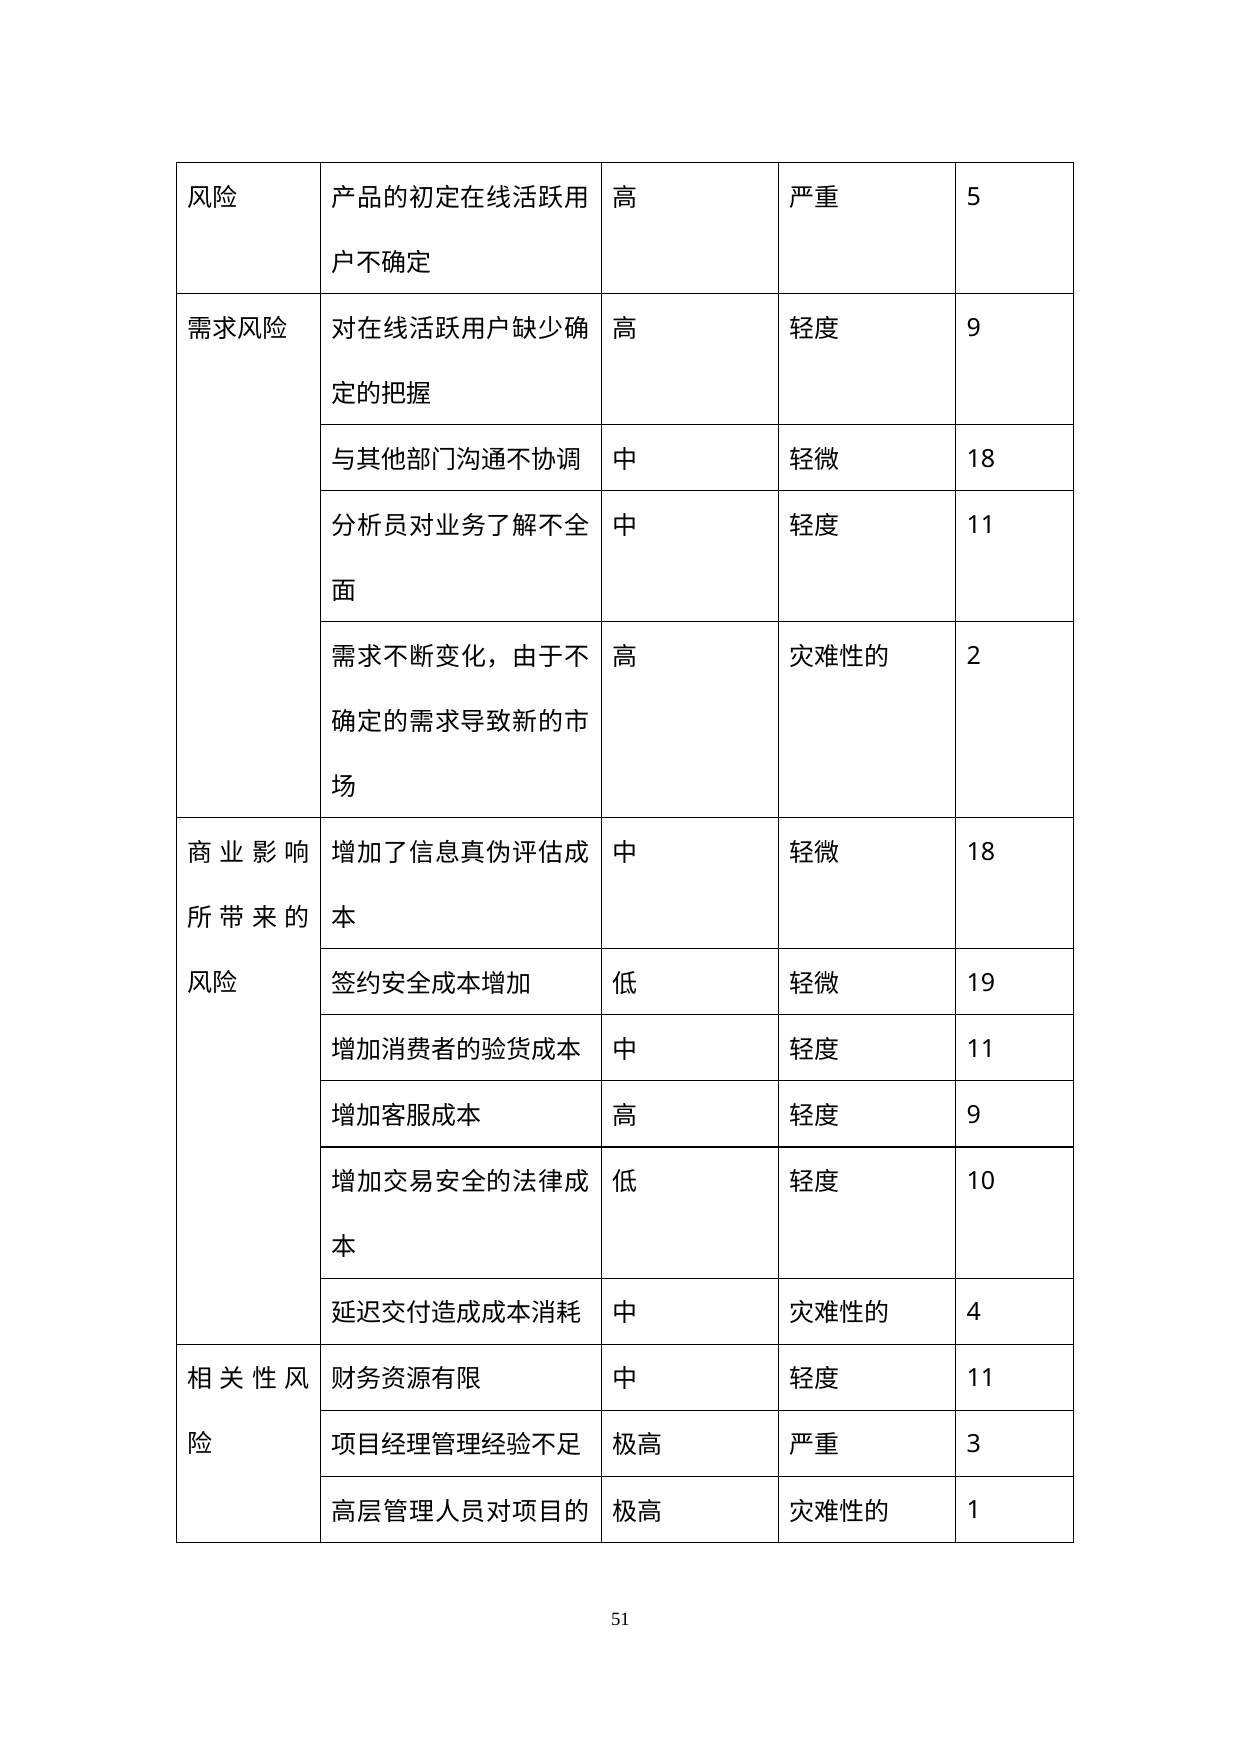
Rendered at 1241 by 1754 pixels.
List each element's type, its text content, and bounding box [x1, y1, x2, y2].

table_cell 增加消费者的验货成本 [321, 1015, 601, 1080]
table_cell 11 [956, 1015, 1073, 1080]
table_cell 灾难性的 [779, 1279, 955, 1343]
table_cell 需求风险 [177, 294, 320, 817]
table_cell 9 [956, 294, 1073, 424]
table_cell 严重 [779, 163, 955, 293]
table_cell 与其他部门沟通不协调 [321, 425, 601, 490]
table_cell 轻度 [779, 1081, 955, 1146]
table_cell 2 [956, 622, 1073, 817]
table_cell 3 [956, 1411, 1073, 1476]
table_cell 商业影响所带来的风险 [177, 818, 320, 1343]
table_cell 18 [956, 818, 1073, 948]
table_cell 11 [956, 491, 1073, 621]
table_cell 中 [602, 1279, 778, 1343]
table_cell 增加了信息真伪评估成本 [321, 818, 601, 948]
table_cell 高 [602, 163, 778, 293]
table_cell 中 [602, 818, 778, 948]
table_cell 10 [956, 1148, 1073, 1277]
table_cell 轻微 [779, 425, 955, 490]
table_cell 低 [602, 949, 778, 1014]
table_cell 产品规模风险 [177, 163, 320, 293]
table_cell 产品的初定在线活跃用户不确定 [321, 163, 601, 293]
table_cell 项目经理管理经验不足 [321, 1411, 601, 1476]
table_cell 极高 [602, 1477, 778, 1542]
table_cell 1 [956, 1477, 1073, 1542]
table_cell 极高 [602, 1411, 778, 1476]
table_cell 9 [956, 1081, 1073, 1146]
table_cell 高 [602, 294, 778, 424]
table_cell 中 [602, 425, 778, 490]
table_cell 轻度 [779, 1015, 955, 1080]
table_cell 低 [602, 1148, 778, 1277]
table_cell 增加交易安全的法律成本 [321, 1148, 601, 1277]
table_cell 高 [602, 1081, 778, 1146]
table_cell 19 [956, 949, 1073, 1014]
table_cell 4 [956, 1279, 1073, 1343]
table_cell 需求不断变化，由于不确定的需求导致新的市场 [321, 622, 601, 817]
table_cell 相关性风险 [177, 1345, 320, 1542]
table_cell 高层管理人员对项目的时间要求不合理 [321, 1477, 601, 1542]
table_cell 灾难性的 [779, 622, 955, 817]
table_cell 5 [956, 163, 1073, 293]
table_cell 中 [602, 1345, 778, 1409]
table_cell 11 [956, 1345, 1073, 1409]
table_cell 严重 [779, 1411, 955, 1476]
table_cell 对在线活跃用户缺少确定的把握 [321, 294, 601, 424]
table_cell 灾难性的 [779, 1477, 955, 1542]
table_cell 轻度 [779, 1345, 955, 1409]
table_cell 轻微 [779, 949, 955, 1014]
table_cell 轻度 [779, 1148, 955, 1277]
table_cell 延迟交付造成成本消耗 [321, 1279, 601, 1343]
table_cell 轻微 [779, 818, 955, 948]
table_cell 中 [602, 1015, 778, 1080]
table_cell 财务资源有限 [321, 1345, 601, 1409]
table_cell 分析员对业务了解不全面 [321, 491, 601, 621]
table_cell 轻度 [779, 294, 955, 424]
table_cell 增加客服成本 [321, 1081, 601, 1146]
table_cell 中 [602, 491, 778, 621]
table_cell 轻度 [779, 491, 955, 621]
table_cell 18 [956, 425, 1073, 490]
table_cell 签约安全成本增加 [321, 949, 601, 1014]
table_cell 高 [602, 622, 778, 817]
